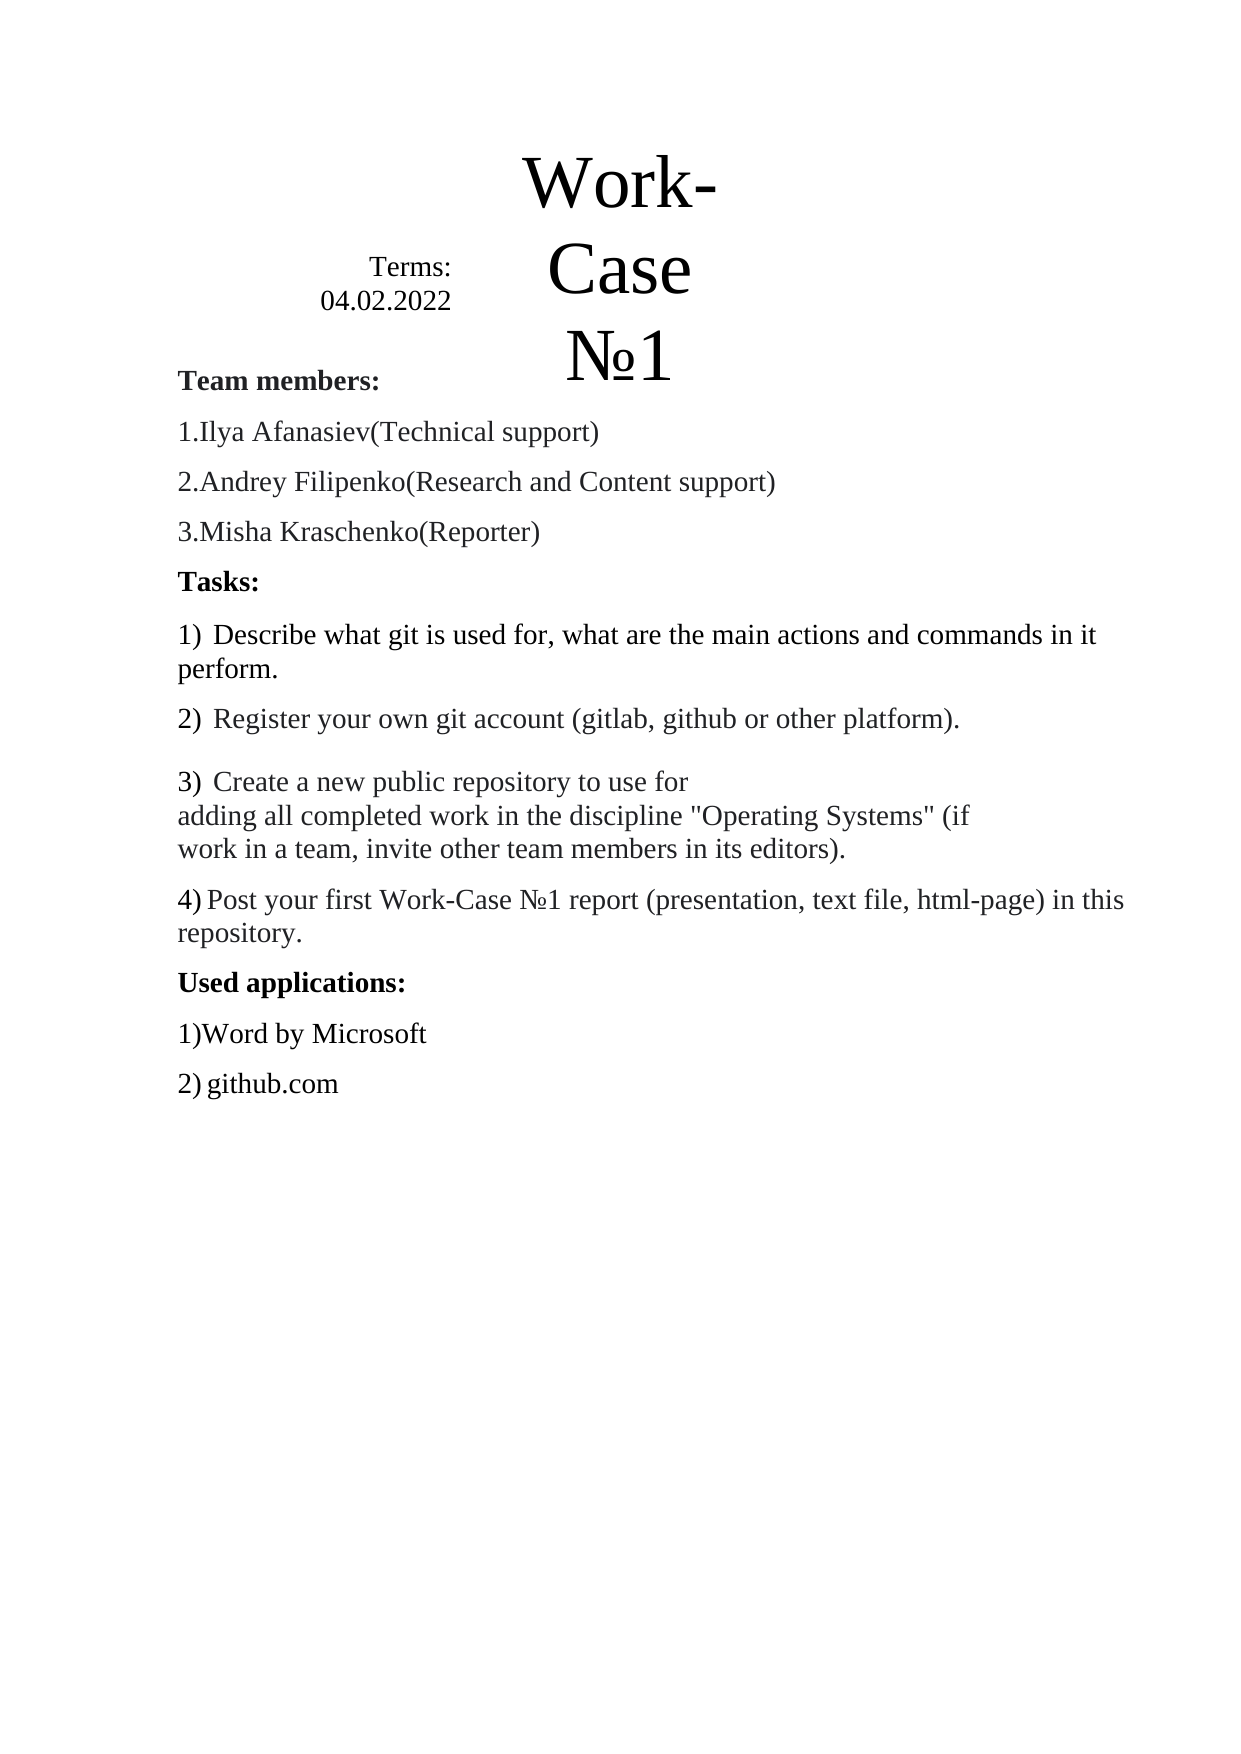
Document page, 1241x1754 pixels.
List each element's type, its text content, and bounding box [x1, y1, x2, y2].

text Used applications: [177, 966, 1152, 999]
text Terms: [177, 249, 557, 283]
text 1.Ilya Afanasiev(Technical support) [177, 414, 1152, 447]
text 4) Post your first Work-Case №1 report (presentation, text file, html-page) in this repository. [177, 882, 1152, 949]
text 1)Word by Microsoft [177, 1016, 1152, 1049]
text work in a team, invite other team members in its editors). [177, 831, 1152, 865]
text 1) Describe what git is used for, what are the main actions and commands in it [177, 617, 1152, 651]
text 2) Register your own git account (gitlab, github or other platform). [177, 701, 1152, 734]
text 3) Create a new public repository to use for [177, 764, 1152, 798]
text Terms: [558, 249, 1152, 283]
text 3.Misha Kraschenko(Reporter) [177, 514, 1152, 548]
text 2.Andrey Filipenko(Research and Content support) [177, 464, 1152, 497]
text 04.02.2022 [177, 283, 1152, 317]
text adding all completed work in the discipline "Operating Systems" (if [177, 798, 1152, 831]
text perform. [177, 651, 1152, 684]
text Tasks: [177, 564, 1152, 598]
text Team members: [177, 363, 1152, 397]
text 2) github.com [177, 1066, 1152, 1099]
